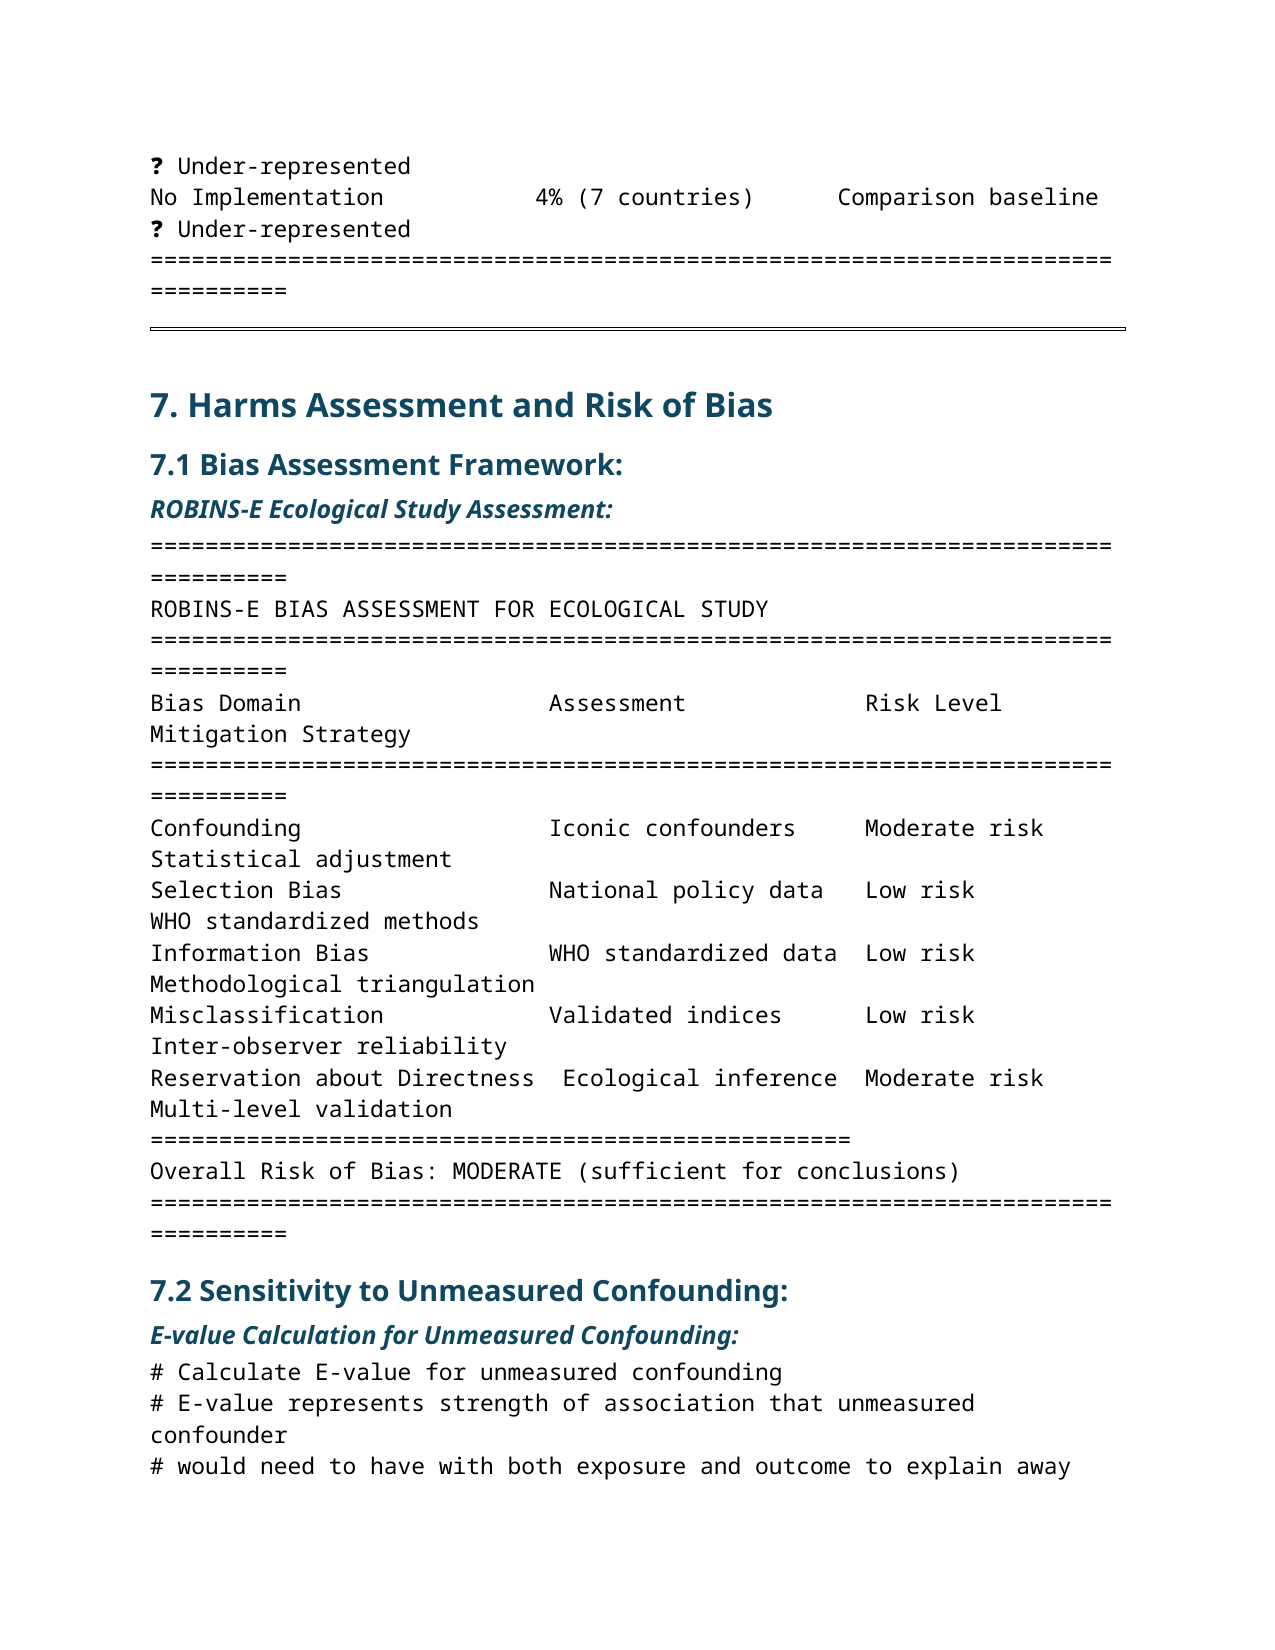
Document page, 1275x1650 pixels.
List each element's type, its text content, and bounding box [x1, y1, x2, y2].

subtitle E-value Calculation for Unmeasured Confounding: [150, 1318, 1125, 1352]
subtitle ROBINS-E Ecological Study Assessment: [150, 492, 1125, 526]
subtitle 7.1 Bias Assessment Framework: [150, 444, 1125, 484]
subtitle 7. Harms Assessment and Risk of Bias [150, 382, 1125, 427]
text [150, 1356, 1125, 1481]
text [150, 150, 1125, 306]
text ================================================================================ ROBINS-E BIAS ASSESSMENT FOR ECOLOGICAL STUDY ================================================================================ Bias Domain Assessment Risk Level Mitigation Strategy ================================================================================ Confounding Iconic confounders Moderate risk Statistical adjustment Selection Bias National policy data Low risk WHO standardized methods Information Bias WHO standardized data Low risk Methodological triangulation Misclassification Validated indices Low risk Inter-observer reliability Reservation about Directness Ecological inference Moderate risk Multi-level validation =================================================== Overall Risk of Bias: MODERATE (sufficient for conclusions) ================================================================================ [150, 530, 1125, 1249]
subtitle 7.2 Sensitivity to Unmeasured Confounding: [150, 1270, 1125, 1309]
